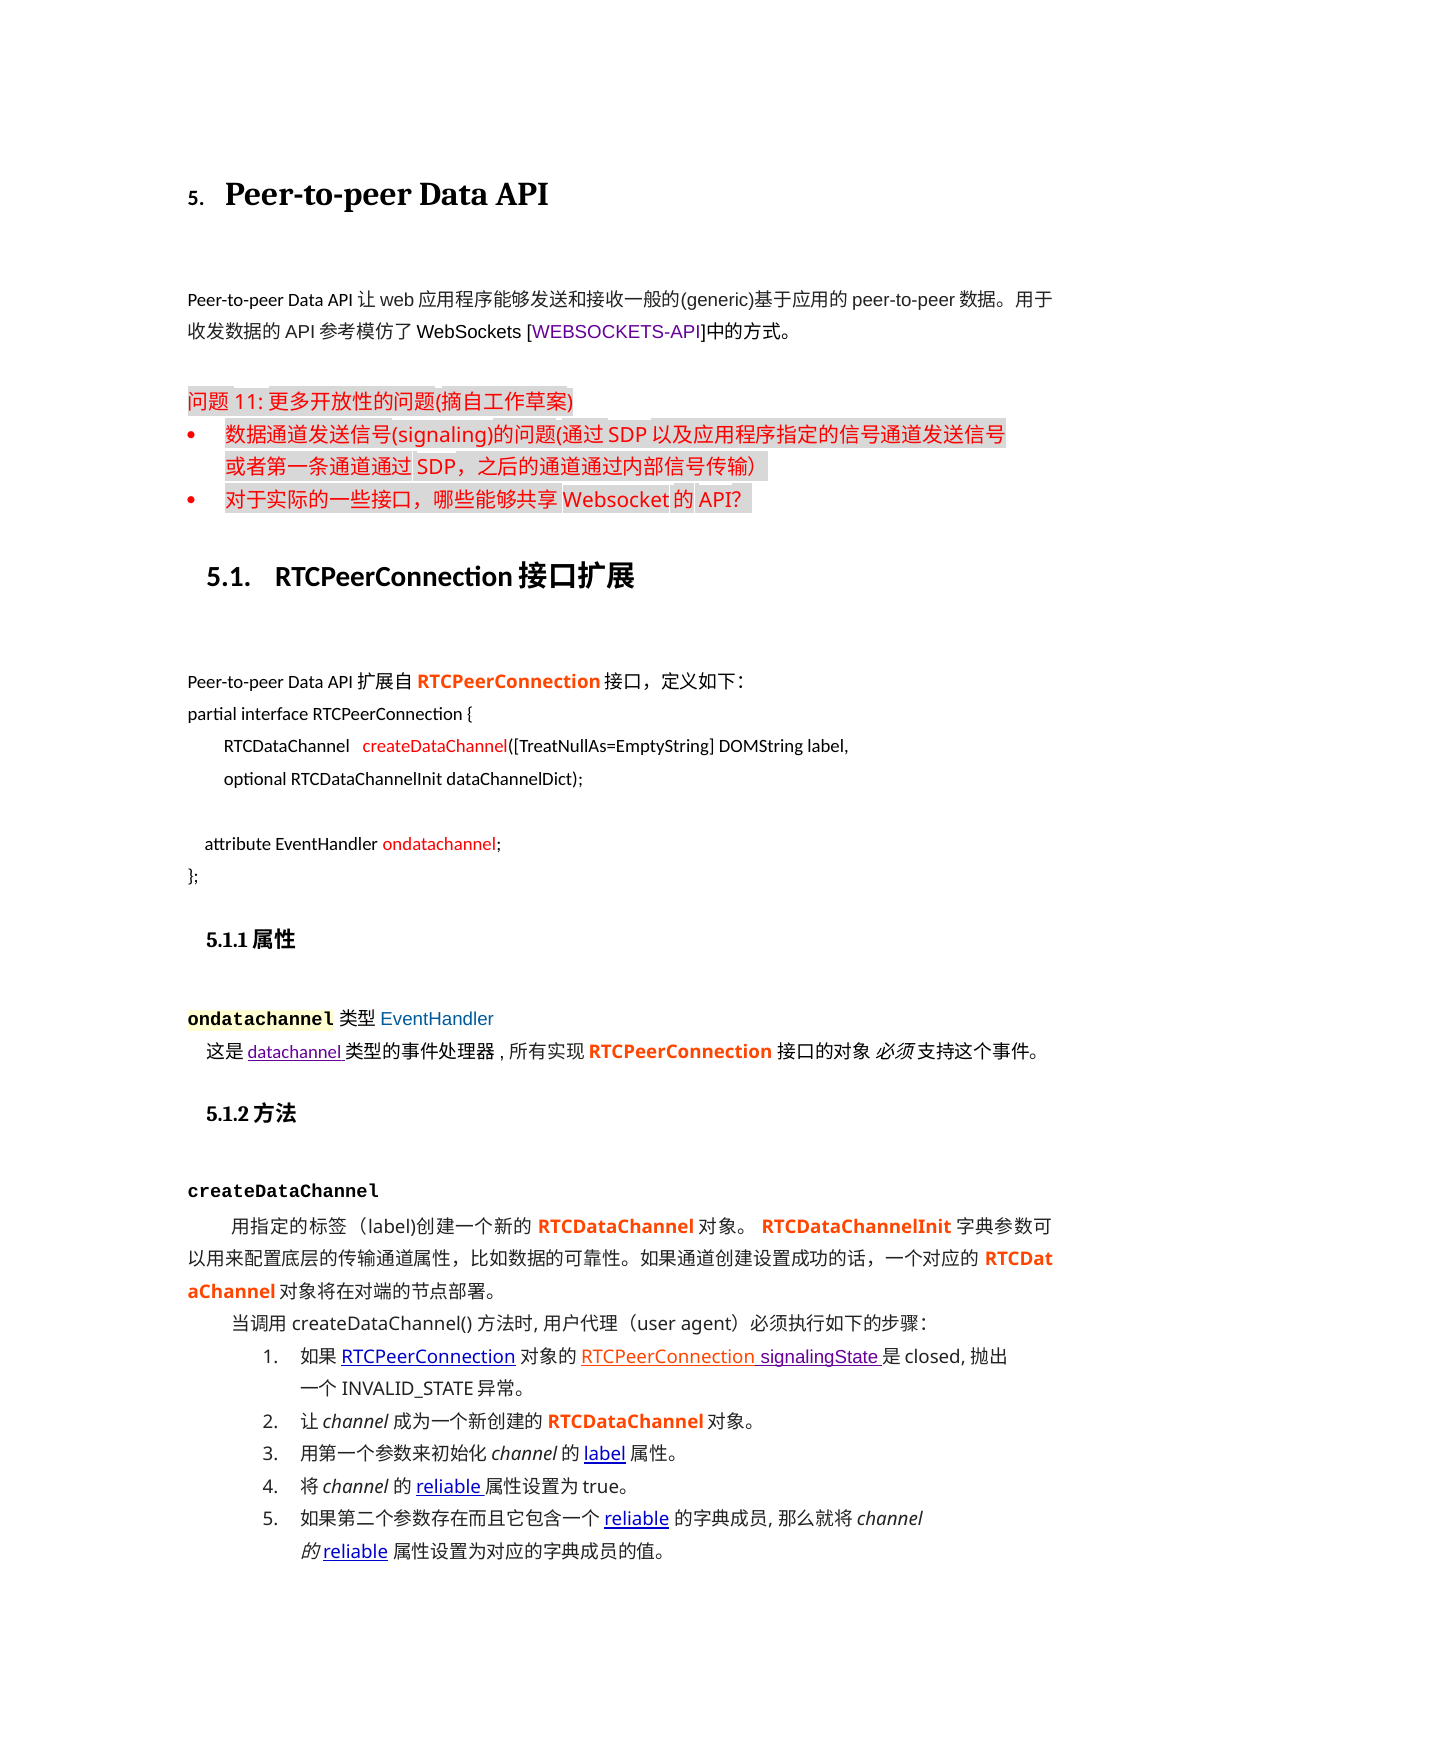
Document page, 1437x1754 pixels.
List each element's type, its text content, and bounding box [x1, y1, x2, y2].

list 如果第二个参数存在而且它包含一个 reliable 的字典成员, 那么就将channel的 reliable 属性设置为对应的字典成员的值。 [262, 1501, 1015, 1566]
subtitle 5.1.1 属性 [206, 921, 1034, 954]
text 当调用 createDataChannel() 方法时, 用户代理（user agent）必须执行如下的步骤： [187, 1306, 1053, 1339]
text attribute EventHandler ondatachannel; [187, 827, 1053, 859]
subtitle Peer-to-peer Data API [187, 162, 1053, 227]
subtitle RTCPeerConnection接口扩展 [206, 542, 1034, 607]
list 用第一个参数来初始化channel的label 属性。 [262, 1436, 1015, 1469]
text optional RTCDataChannelInit dataChannelDict); [187, 762, 1053, 794]
text Peer-to-peer Data API让 web应用程序能够发送和接收一般的(generic)基于应用的peer-to-peer数据。用于收发数据的API参考模仿了WebSockets [WEBSOCKETS-API]中的方式。 [187, 282, 1053, 347]
text ondatachannel 类型EventHandler [187, 1002, 1053, 1034]
text partial interface RTCPeerConnection { [187, 697, 1053, 729]
text Peer-to-peer Data API扩展自RTCPeerConnection接口，定义如下： [187, 664, 1053, 697]
subtitle 5.1.2 方法 [206, 1096, 1034, 1128]
list 数据通道发送信号(signaling)的问题(通过SDP以及应用程序指定的信号通道发送信号或者第一条通道通过SDP，之后的通道通过内部信号传输） [187, 417, 1015, 482]
text 用指定的标签（label)创建一个新的 RTCDataChannel对象。 RTCDataChannelInit字典参数可以用来配置底层的传输通道属性，比如数据的可靠性。如果通道创建设置成功的话，一个对应的 RTCDataChannel对象将在对端的节点部署。 [187, 1209, 1053, 1306]
text 这是datachannel类型的事件处理器 , 所有实现RTCPeerConnection 接口的对象 必须 支持这个事件。 [187, 1034, 1053, 1067]
list 如果RTCPeerConnection 对象的 RTCPeerConnection signalingState是closed, 抛出一个 INVALID_STATE异常。 [262, 1339, 1015, 1404]
text createDataChannel [187, 1176, 1053, 1209]
text 问题 11: 更多开放性的问题(摘自工作草案) [187, 384, 1053, 417]
text }; [187, 859, 1053, 892]
list 将channel 的reliable属性设置为true。 [262, 1469, 1015, 1501]
text RTCDataChannel createDataChannel([TreatNullAs=EmptyString] DOMString label, [187, 729, 1053, 762]
list 对于实际的一些接口，哪些能够共享Websocket的API？ [187, 482, 1015, 514]
list 让channel 成为一个新创建的 RTCDataChannel对象。 [262, 1404, 1015, 1436]
